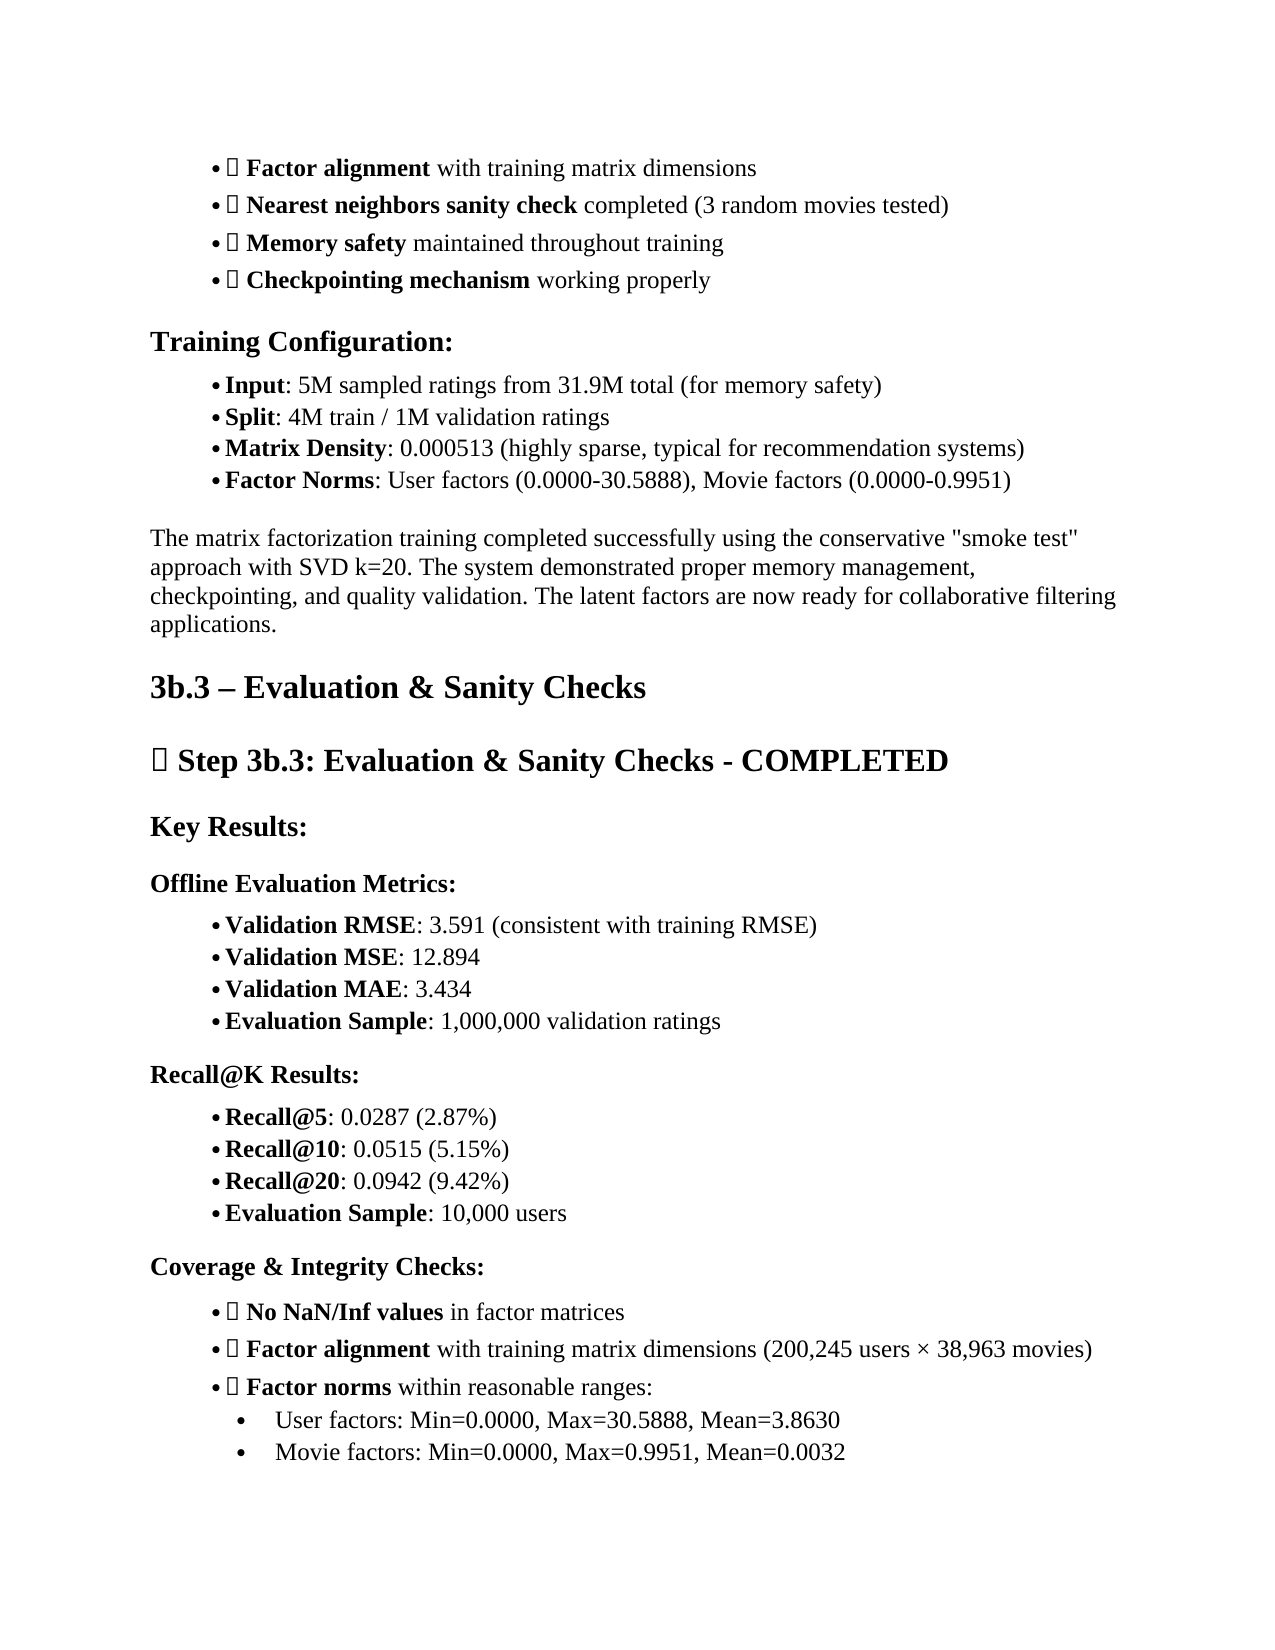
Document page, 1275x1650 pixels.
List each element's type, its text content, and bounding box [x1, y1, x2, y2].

list ✅ Nearest neighbors sanity check completed (3 random movies tested) [212, 187, 1125, 221]
list Recall@5: 0.0287 (2.87%) [212, 1102, 1125, 1131]
list Input: 5M sampled ratings from 31.9M total (for memory safety) [212, 370, 1125, 398]
text Training Configuration: [150, 324, 1125, 357]
list Evaluation Sample: 10,000 users [212, 1198, 1125, 1226]
list Validation MAE: 3.434 [212, 974, 1125, 1003]
list Factor Norms: User factors (0.0000-30.5888), Movie factors (0.0000-0.9951) [212, 465, 1125, 494]
list Recall@20: 0.0942 (9.42%) [212, 1166, 1125, 1194]
list Recall@10: 0.0515 (5.15%) [212, 1134, 1125, 1163]
list Split: 4M train / 1M validation ratings [212, 402, 1125, 430]
list ✅ Memory safety maintained throughout training [212, 224, 1125, 258]
text Offline Evaluation Metrics: [150, 868, 1125, 898]
text Key Results: [150, 809, 1125, 843]
list Matrix Density: 0.000513 (highly sparse, typical for recommendation systems) [212, 433, 1125, 462]
list Evaluation Sample: 1,000,000 validation ratings [212, 1006, 1125, 1034]
list ✅ Factor alignment with training matrix dimensions [212, 150, 1125, 184]
text The matrix factorization training completed successfully using the conservative "smoke test" approach with SVD k=20. The system demonstrated proper memory management, checkpointing, and quality validation. The latent factors are now ready for collaborative filtering applications. [150, 523, 1125, 638]
text ✅ Step 3b.3: Evaluation & Sanity Checks - COMPLETED [150, 737, 1125, 781]
list Validation MSE: 12.894 [212, 942, 1125, 971]
text Coverage & Integrity Checks: [150, 1251, 1125, 1281]
text 3b.3 – Evaluation & Sanity Checks [150, 667, 1125, 706]
list Movie factors: Min=0.0000, Max=0.9951, Mean=0.0032 [237, 1437, 1125, 1466]
list ✅ Factor alignment with training matrix dimensions (200,245 users × 38,963 movies) [212, 1331, 1125, 1365]
list Validation RMSE: 3.591 (consistent with training RMSE) [212, 910, 1125, 939]
list User factors: Min=0.0000, Max=30.5888, Mean=3.8630 [237, 1406, 1125, 1434]
list ✅ No NaN/Inf values in factor matrices [212, 1294, 1125, 1328]
list ✅ Checkpointing mechanism working properly [212, 262, 1125, 296]
list ✅ Factor norms within reasonable ranges: [212, 1368, 1125, 1402]
text Recall@K Results: [150, 1059, 1125, 1089]
